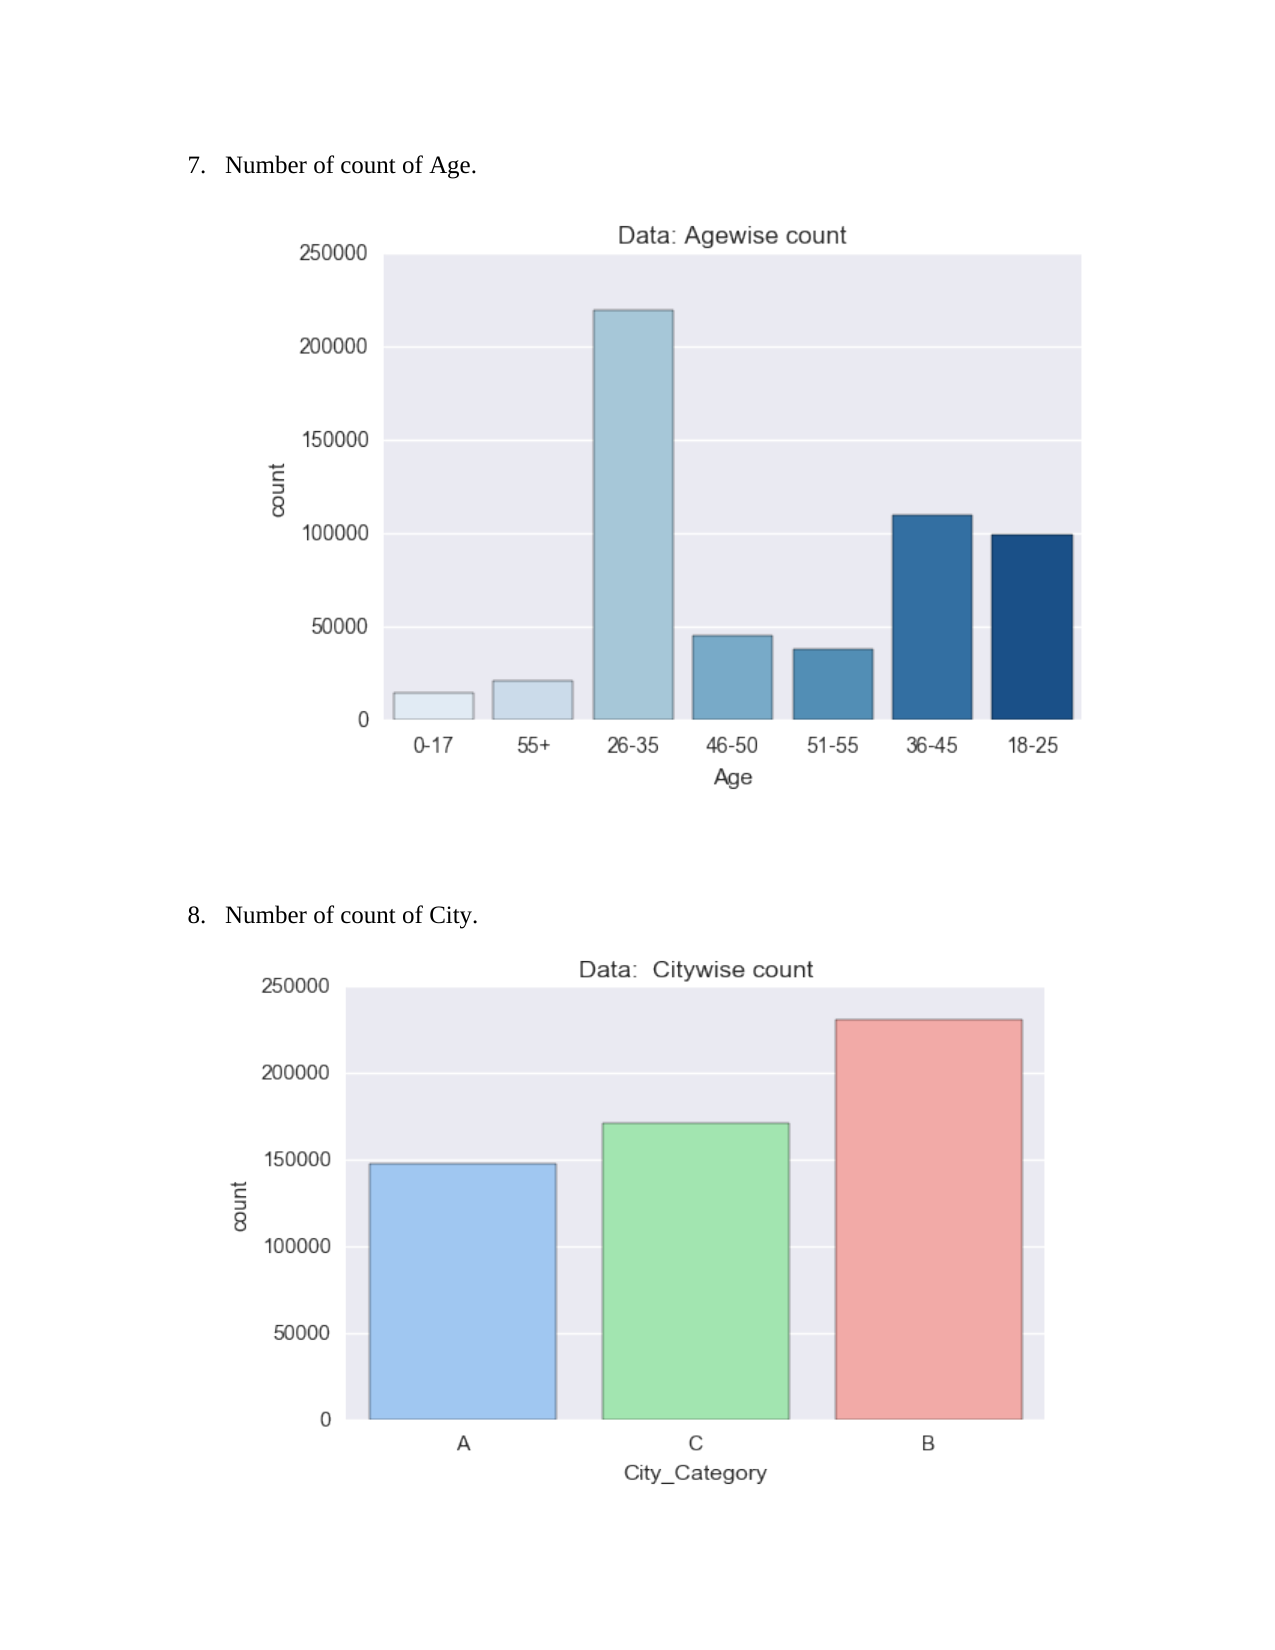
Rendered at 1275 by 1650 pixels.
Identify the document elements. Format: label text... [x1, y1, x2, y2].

picture [215, 947, 1060, 1497]
list Number of count of City. [187, 900, 1125, 929]
list Number of count of Age. [187, 150, 1125, 179]
picture [253, 211, 1097, 803]
